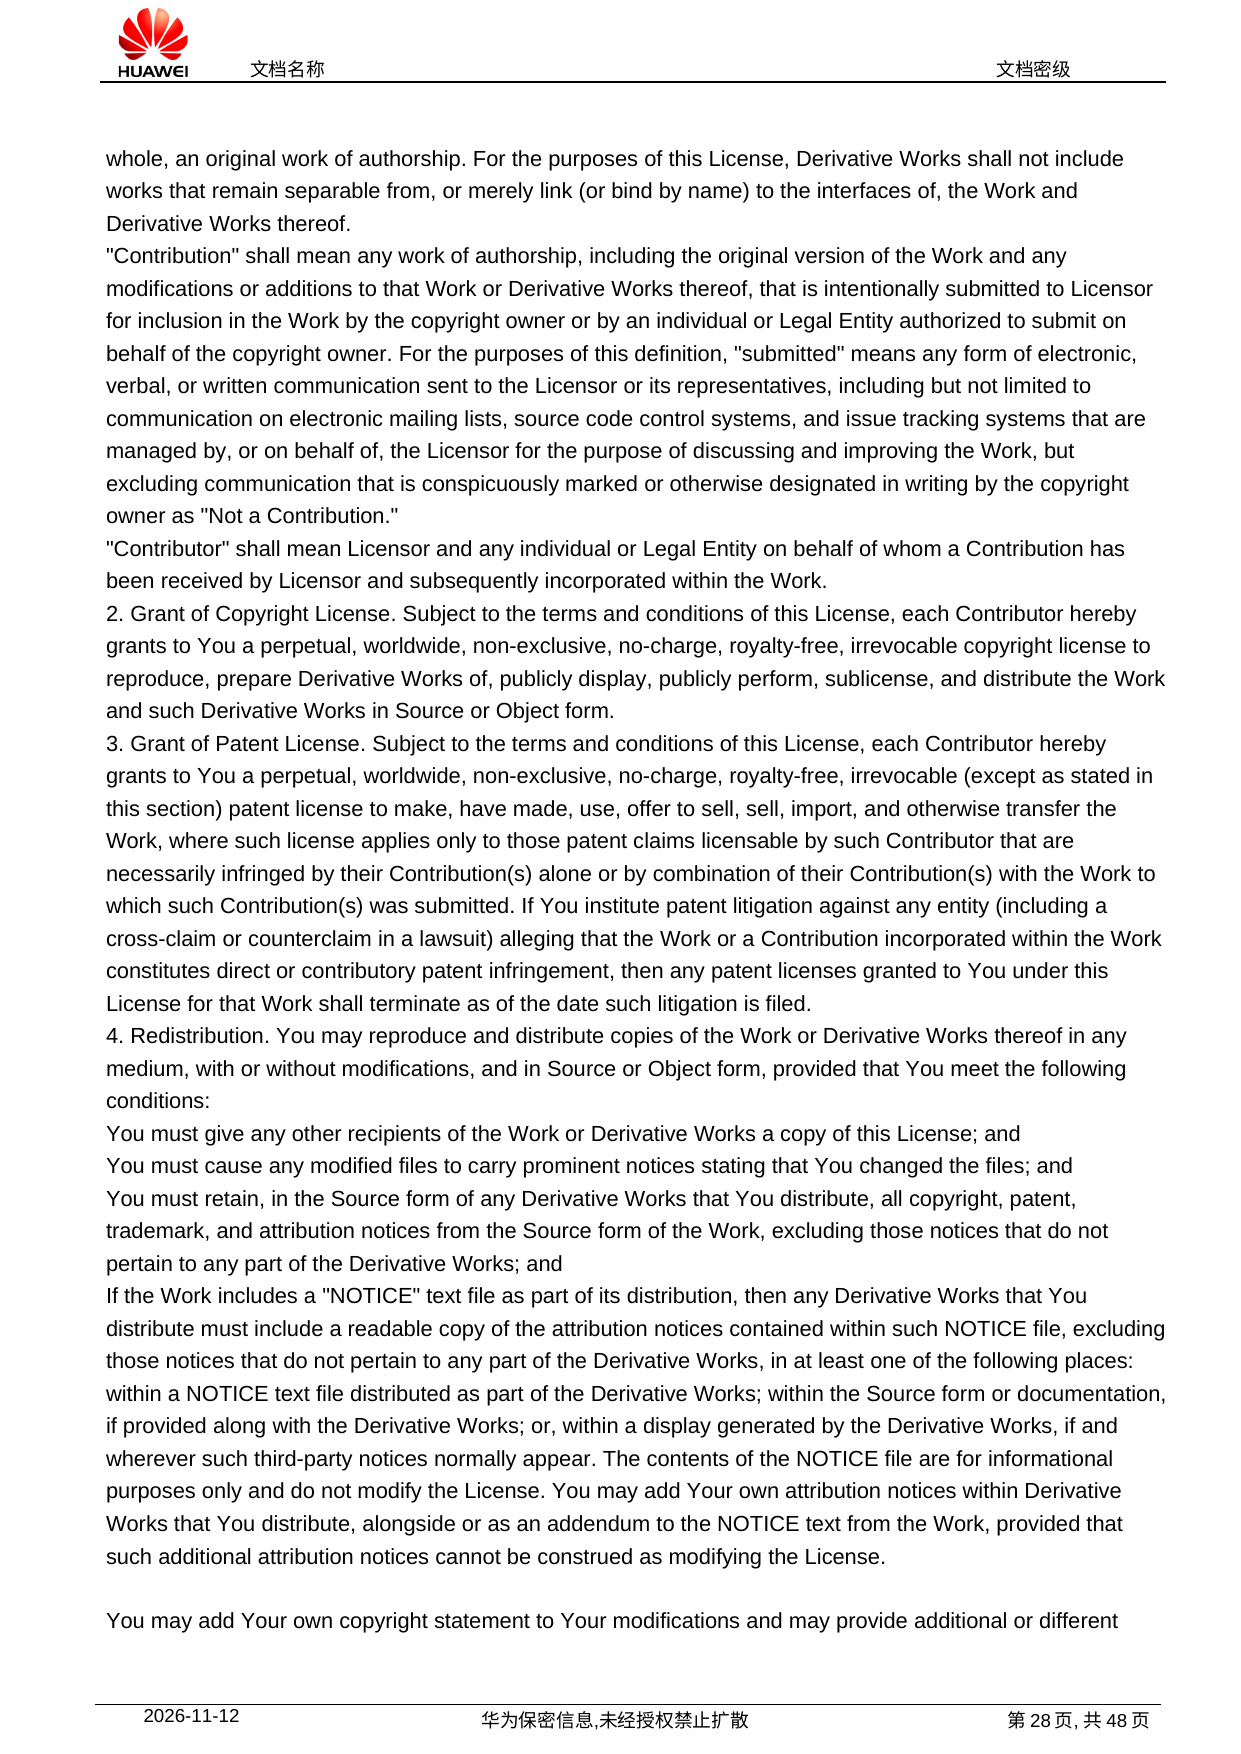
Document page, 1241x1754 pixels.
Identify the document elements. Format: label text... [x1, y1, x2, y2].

text "Contribution" shall mean any work of authorship, including the original version of the Work and any modifications or additions to that Work or Derivative Works thereof, that is intentionally submitted to Licensor for inclusion in the Work by the copyright owner or by an individual or Legal Entity authorized to submit on behalf of the copyright owner. For the purposes of this definition, "submitted" means any form of electronic, verbal, or written communication sent to the Licensor or its representatives, including but not limited to communication on electronic mailing lists, source code control systems, and issue tracking systems that are managed by, or on behalf of, the Licensor for the purpose of discussing and improving the Work, but excluding communication that is conspicuously marked or otherwise designated in writing by the copyright owner as "Not a Contribution." [106, 239, 1172, 532]
text 3. Grant of Patent License. Subject to the terms and conditions of this License, each Contributor hereby grants to You a perpetual, worldwide, non-exclusive, no-charge, royalty-free, irrevocable (except as stated in this section) patent license to make, have made, use, offer to sell, sell, import, and otherwise transfer the Work, where such license applies only to those patent claims licensable by such Contributor that are necessarily infringed by their Contribution(s) alone or by combination of their Contribution(s) with the Work to which such Contribution(s) was submitted. If You institute patent litigation against any entity (including a cross-claim or counterclaim in a lawsuit) alleging that the Work or a Contribution incorporated within the Work constitutes direct or contributory patent infringement, then any patent licenses granted to You under this License for that Work shall terminate as of the date such litigation is filed. [106, 727, 1172, 1019]
text You must give any other recipients of the Work or Derivative Works a copy of this License; and [106, 1117, 1172, 1149]
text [106, 1279, 1172, 1637]
picture [118, 8, 188, 77]
text You must cause any modified files to carry prominent notices stating that You changed the files; and [106, 1149, 1172, 1182]
text 2. Grant of Copyright License. Subject to the terms and conditions of this License, each Contributor hereby grants to You a perpetual, worldwide, non-exclusive, no-charge, royalty-free, irrevocable copyright license to reproduce, prepare Derivative Works of, publicly display, publicly perform, sublicense, and distribute the Work and such Derivative Works in Source or Object form. [106, 597, 1172, 727]
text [106, 142, 1172, 239]
text 4. Redistribution. You may reproduce and distribute copies of the Work or Derivative Works thereof in any medium, with or without modifications, and in Source or Object form, provided that You meet the following conditions: [106, 1019, 1172, 1117]
text You must retain, in the Source form of any Derivative Works that You distribute, all copyright, patent, trademark, and attribution notices from the Source form of the Work, excluding those notices that do not pertain to any part of the Derivative Works; and [106, 1182, 1172, 1279]
text "Contributor" shall mean Licensor and any individual or Legal Entity on behalf of whom a Contribution has been received by Licensor and subsequently incorporated within the Work. [106, 532, 1172, 597]
